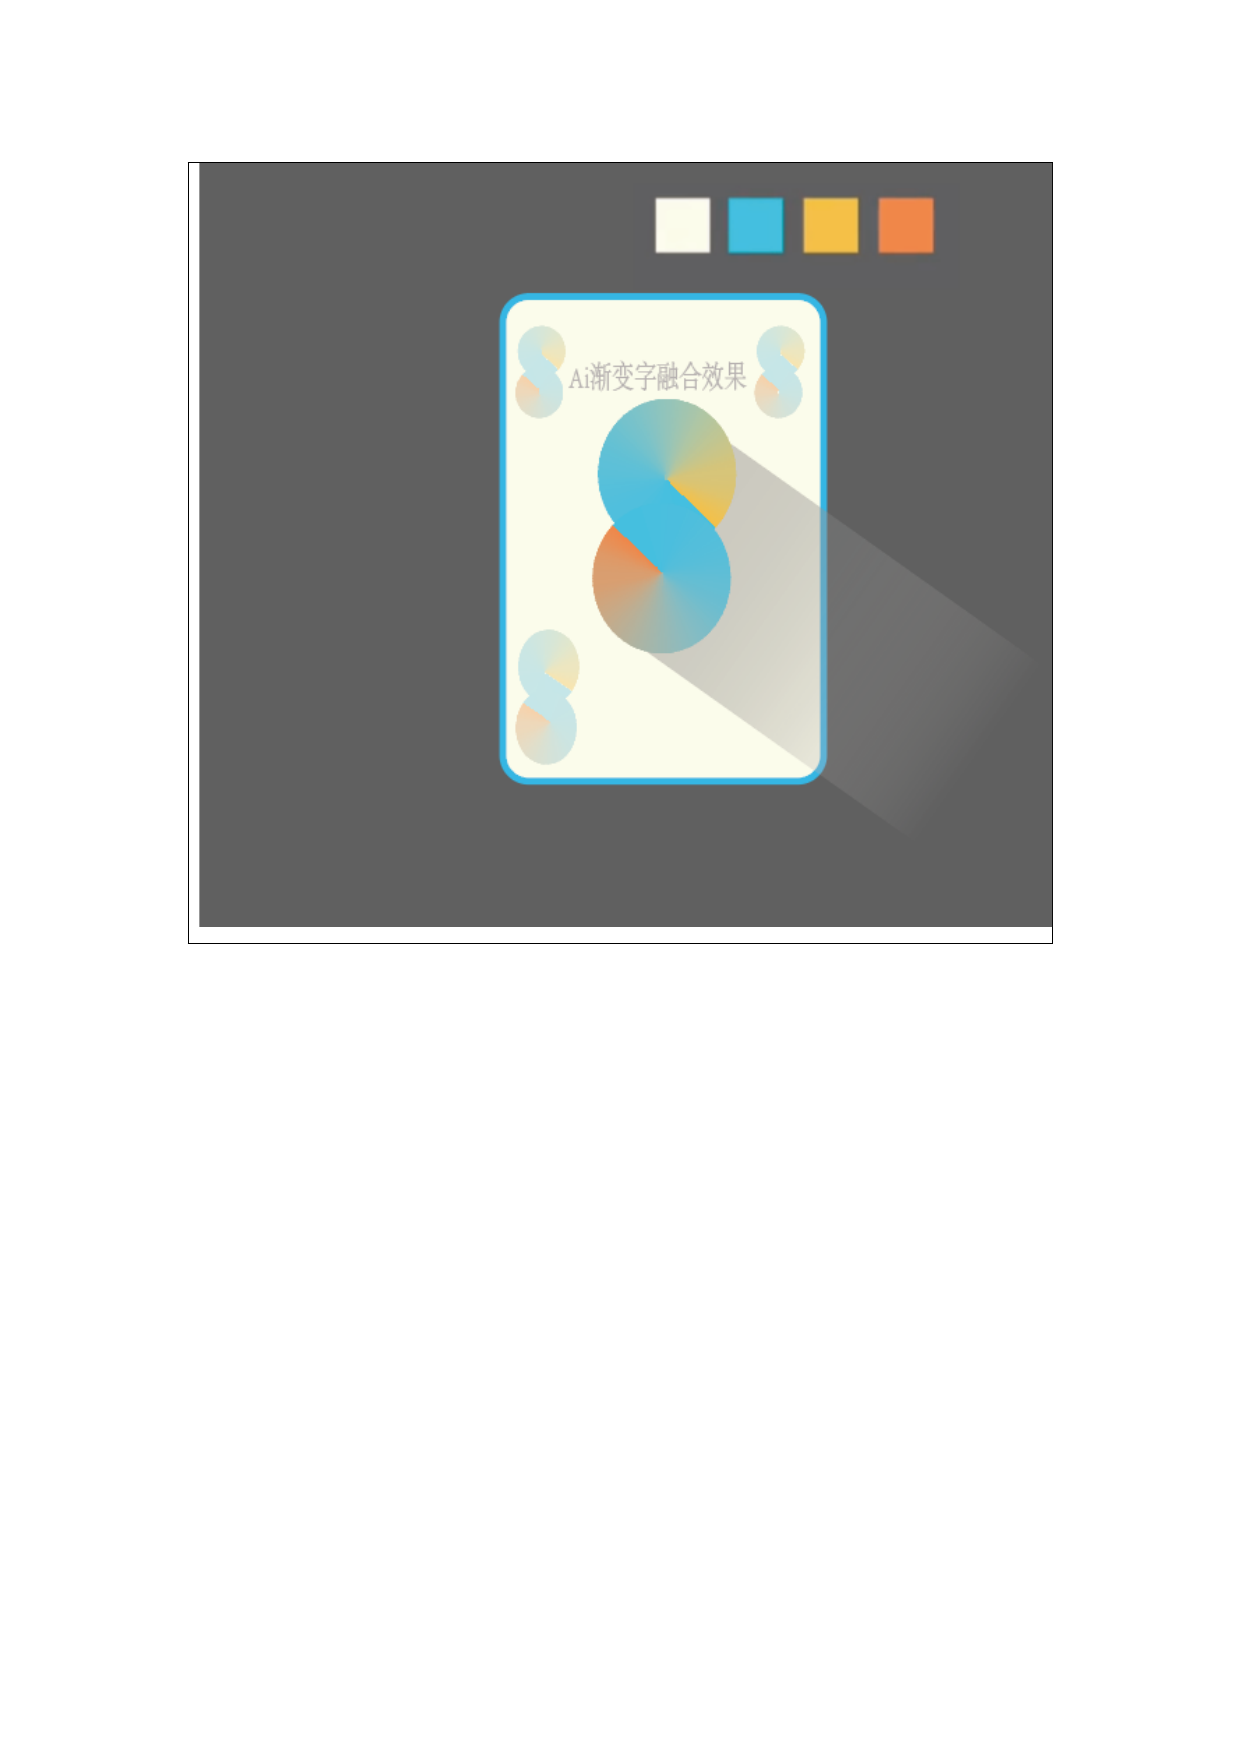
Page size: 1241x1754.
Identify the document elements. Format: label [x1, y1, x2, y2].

table_header [189, 163, 1052, 943]
picture [199, 163, 1053, 927]
